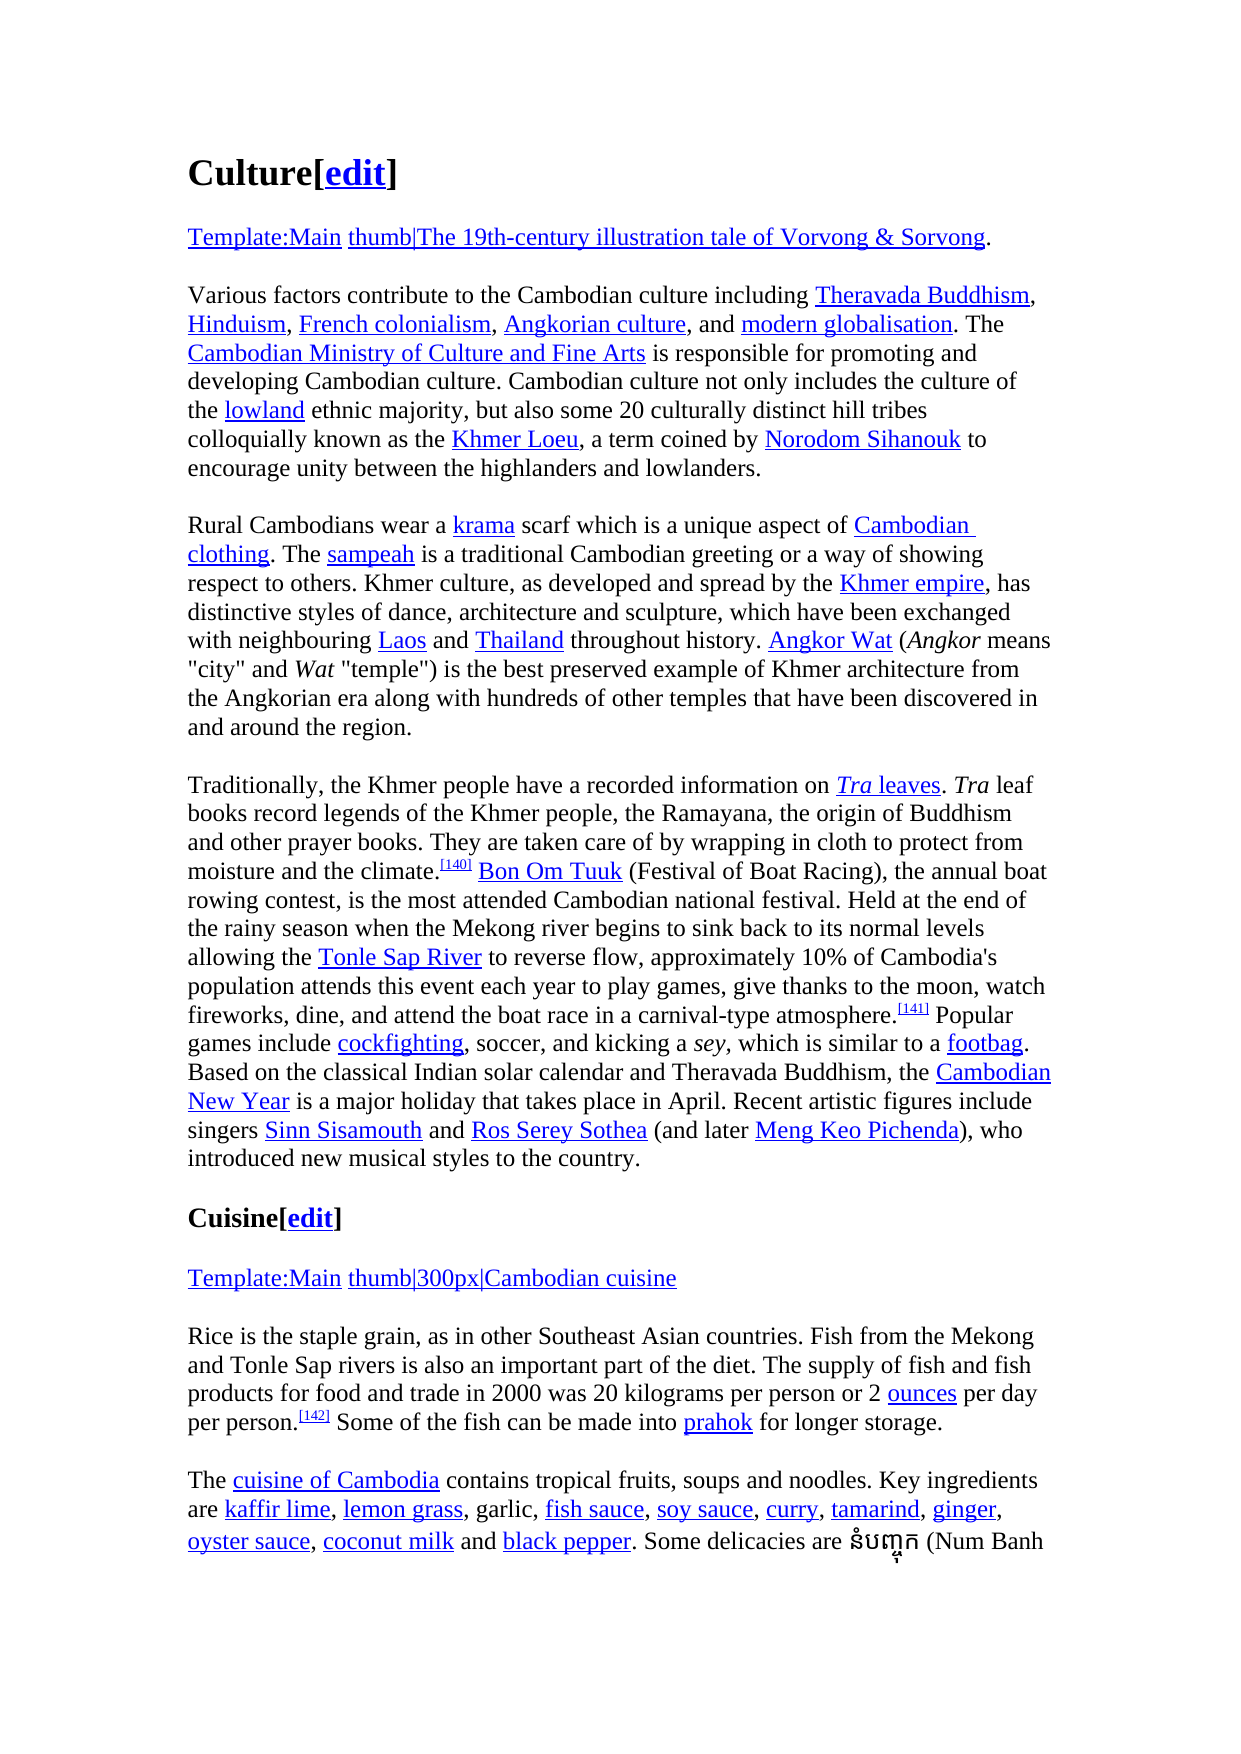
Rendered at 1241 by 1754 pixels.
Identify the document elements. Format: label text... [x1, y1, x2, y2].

text Traditionally, the Khmer people have a recorded information on Tra leaves. Tra leaf books record legends of the Khmer people, the Ramayana, the origin of Buddhism and other prayer books. They are taken care of by wrapping in cloth to protect from moisture and the climate.[140] Bon Om Tuuk (Festival of Boat Racing), the annual boat rowing contest, is the most attended Cambodian national festival. Held at the end of the rainy season when the Mekong river begins to sink back to its normal levels allowing the Tonle Sap River to reverse flow, approximately 10% of Cambodia's population attends this event each year to play games, give thanks to the moon, watch fireworks, dine, and attend the boat race in a carnival-type atmosphere.[141] Popular games include cockfighting, soccer, and kicking a sey, which is similar to a footbag. Based on the classical Indian solar calendar and Theravada Buddhism, the Cambodian New Year is a major holiday that takes place in April. Recent artistic figures include singers Sinn Sisamouth and Ros Serey Sothea (and later Meng Keo Pichenda), who introduced new musical styles to the country. [187, 770, 1053, 1172]
text Rural Cambodians wear a krama scarf which is a unique aspect of Cambodian clothing. The sampeah is a traditional Cambodian greeting or a way of showing respect to others. Khmer culture, as developed and spread by the Khmer empire, has distinctive styles of dance, architecture and sculpture, which have been exchanged with neighbouring Laos and Thailand throughout history. Angkor Wat (Angkor means "city" and Wat "temple") is the best preserved example of Khmer architecture from the Angkorian era along with hundreds of other temples that have been discovered in and around the region. [187, 511, 1053, 741]
text Template:Main thumb|300px|Cambodian cuisine [187, 1263, 1053, 1292]
text Template:Main thumb|The 19th-century illustration tale of Vorvong & Sorvong. [187, 222, 1053, 251]
subtitle Culture[edit] [187, 150, 1053, 193]
text Various factors contribute to the Cambodian culture including Theravada Buddhism, Hinduism, French colonialism, Angkorian culture, and modern globalisation. The Cambodian Ministry of Culture and Fine Arts is responsible for promoting and developing Cambodian culture. Cambodian culture not only includes the culture of the lowland ethnic majority, but also some 20 culturally distinct hill tribes colloquially known as the Khmer Loeu, a term coined by Norodom Sihanouk to encourage unity between the highlanders and lowlanders. [187, 280, 1053, 481]
text Rice is the staple grain, as in other Southeast Asian countries. Fish from the Mekong and Tonle Sap rivers is also an important part of the diet. The supply of fish and fish products for food and trade in 2000 was 20 kilograms per person or 2 ounces per day per person.[142] Some of the fish can be made into prahok for longer storage. [187, 1321, 1053, 1436]
subtitle Cuisine[edit] [187, 1201, 1053, 1234]
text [187, 1465, 1053, 1557]
